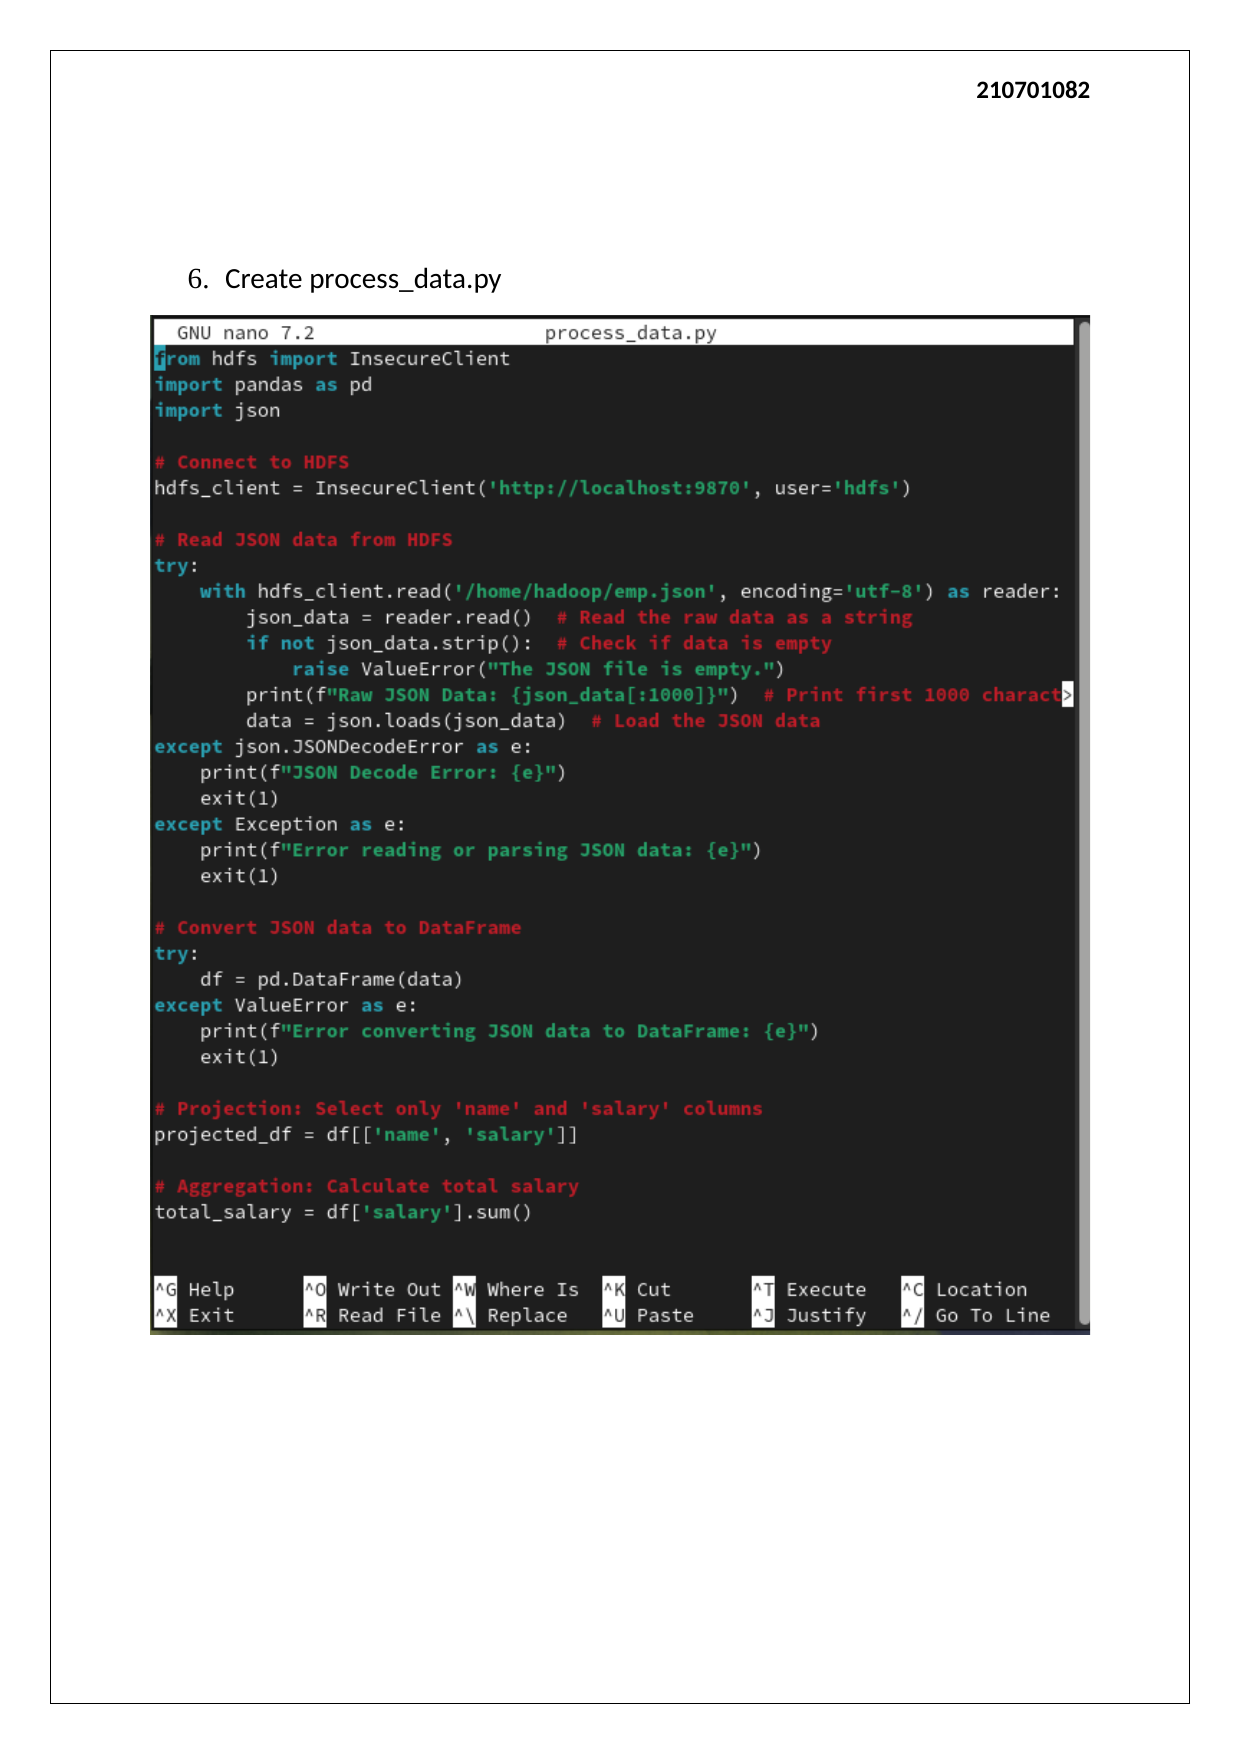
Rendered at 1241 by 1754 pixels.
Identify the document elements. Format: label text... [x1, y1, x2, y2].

list Create process_data.py [187, 260, 1090, 296]
picture [150, 315, 1091, 1335]
